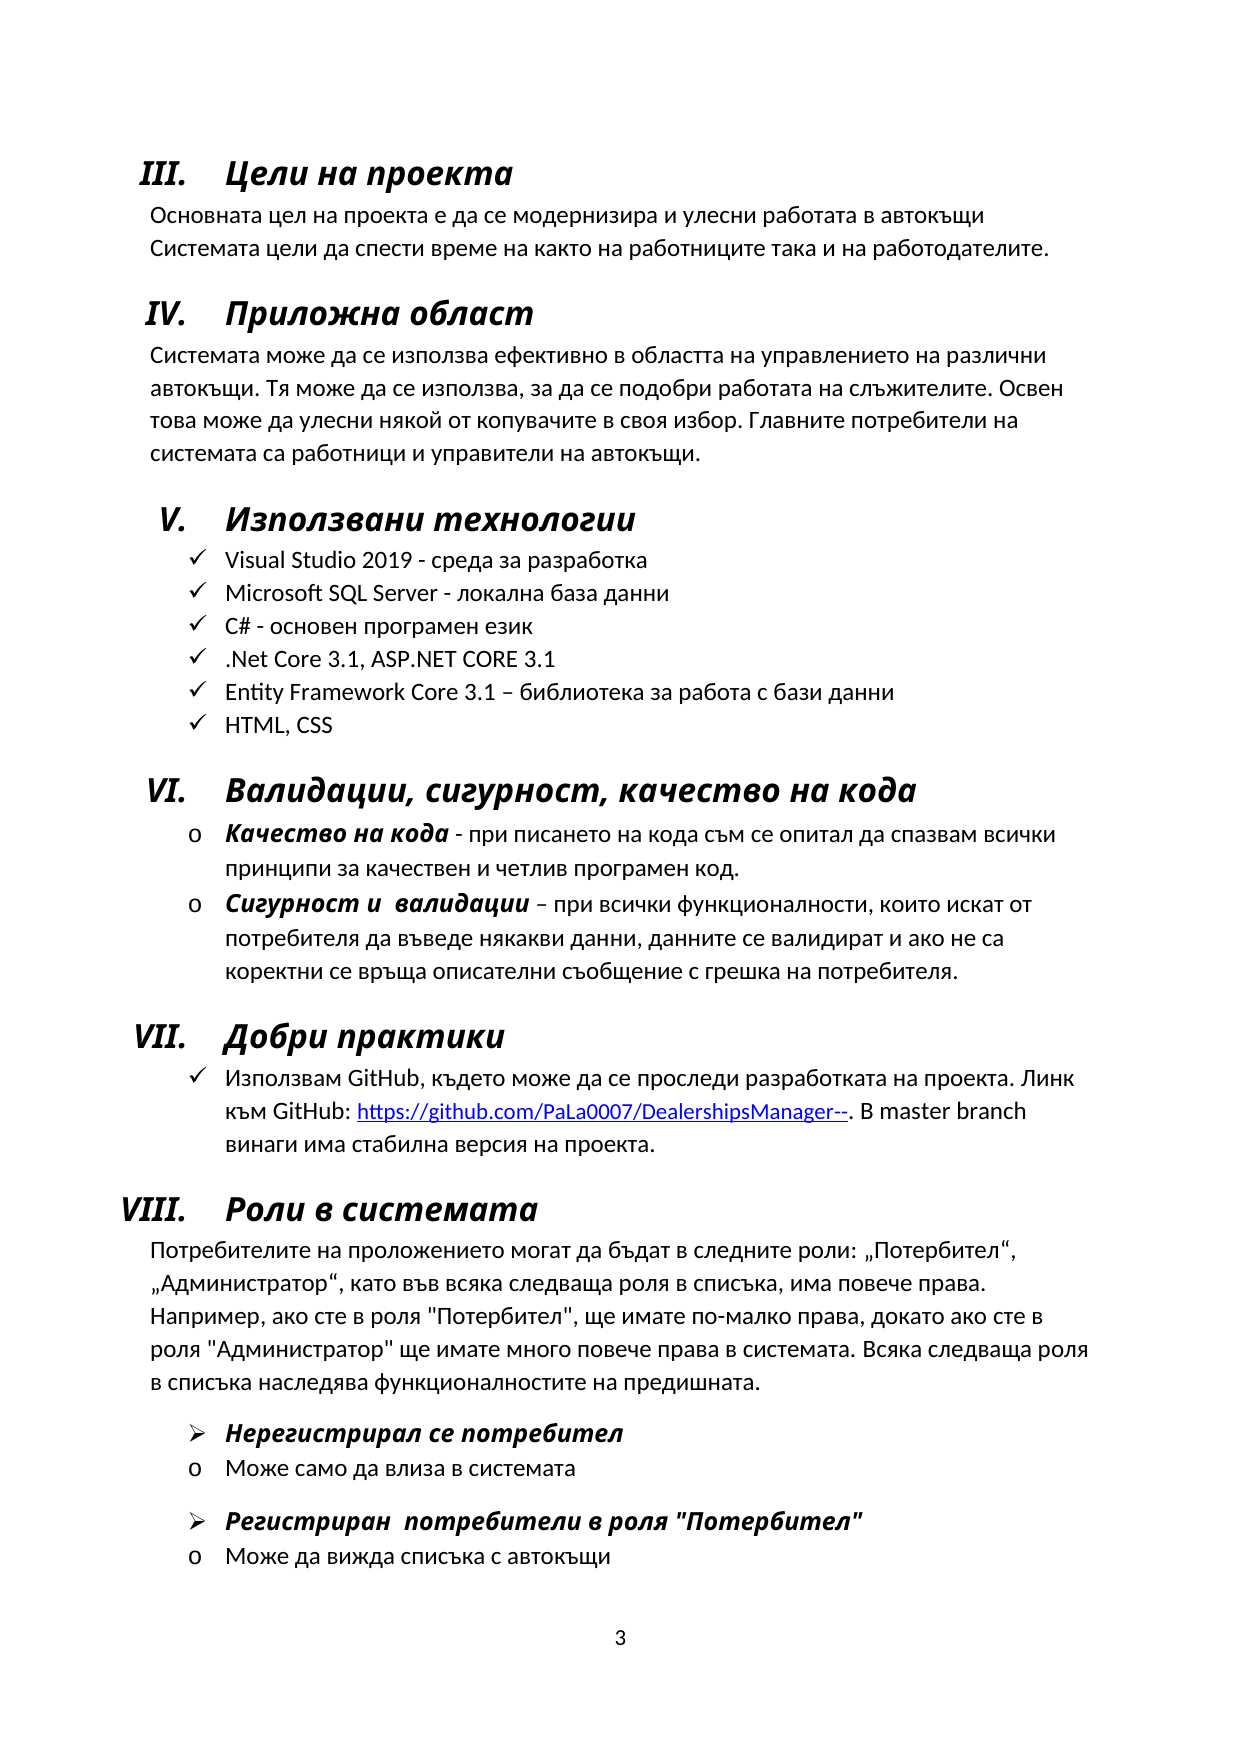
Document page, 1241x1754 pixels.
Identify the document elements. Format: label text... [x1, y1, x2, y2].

subtitle Нерегистрирал се потребител [187, 1416, 1090, 1450]
list Използвам GitHub, където може да се проследи разработката на проекта. Линк към GitHub: https://github.com/PaLa0007/DealershipsManager--. В master branch винаги има стабилна версия на проекта. [187, 1062, 1090, 1158]
subtitle Цели на проекта [187, 150, 1090, 195]
list Сигурност и валидации – при всички функционалности, които искат от потребителя да въведе някакви данни, данните се валидират и ако не са коректни се връща описателни съобщение с грешка на потребителя. [187, 885, 1090, 986]
list Може да вижда списъка с автокъщи [187, 1540, 1090, 1572]
list Може само да влиза в системата [187, 1453, 1090, 1484]
subtitle Добри практики [187, 1013, 1090, 1058]
list Entity Framework Core 3.1 – библиотека за работа с бази данни [187, 676, 1090, 707]
list Качество на кода - при писането на кода съм се опитал да спазвам всички принципи за качествен и четлив програмен код. [187, 816, 1090, 883]
subtitle Валидации, сигурност, качество на кода [187, 767, 1090, 812]
subtitle Приложна област [187, 290, 1090, 335]
text Системата може да се използва ефективно в областта на управлението на различни автокъщи. Тя може да се използва, за да се подобри работата на слъжителите. Освен това може да улесни някой от копувачите в своя избор. Главните потребители на системата са работници и управители на автокъщи. [150, 339, 1090, 468]
text Потребителите на проложението могат да бъдат в следните роли: „Потербител“, „Администратор“, като във всяка следваща роля в списъка, има повече права. Например, ако сте в роля "Потербител", ще имате по-малко права, докато ако сте в роля "Администратор" ще имате много повече права в системата. Всяка следваща роля в списъка наследява функционалностите на предишната. [150, 1234, 1090, 1397]
list .Net Core 3.1, ASP.NET CORE 3.1 [187, 643, 1090, 674]
text Основната цел на проекта е да се модернизира и улесни работата в автокъщи Системата цели да спести време на както на работниците така и на работодателите. [150, 199, 1090, 262]
list Microsoft SQL Server - локална база данни [187, 577, 1090, 608]
list Visual Studio 2019 - среда за разработка [187, 544, 1090, 575]
subtitle Роли в системата [187, 1186, 1090, 1231]
subtitle Използвани технологии [187, 495, 1090, 541]
subtitle Регистриран потребители в роля "Потербител" [187, 1503, 1090, 1538]
list C# - основен програмен език [187, 610, 1090, 641]
list HTML, CSS [187, 709, 1090, 739]
